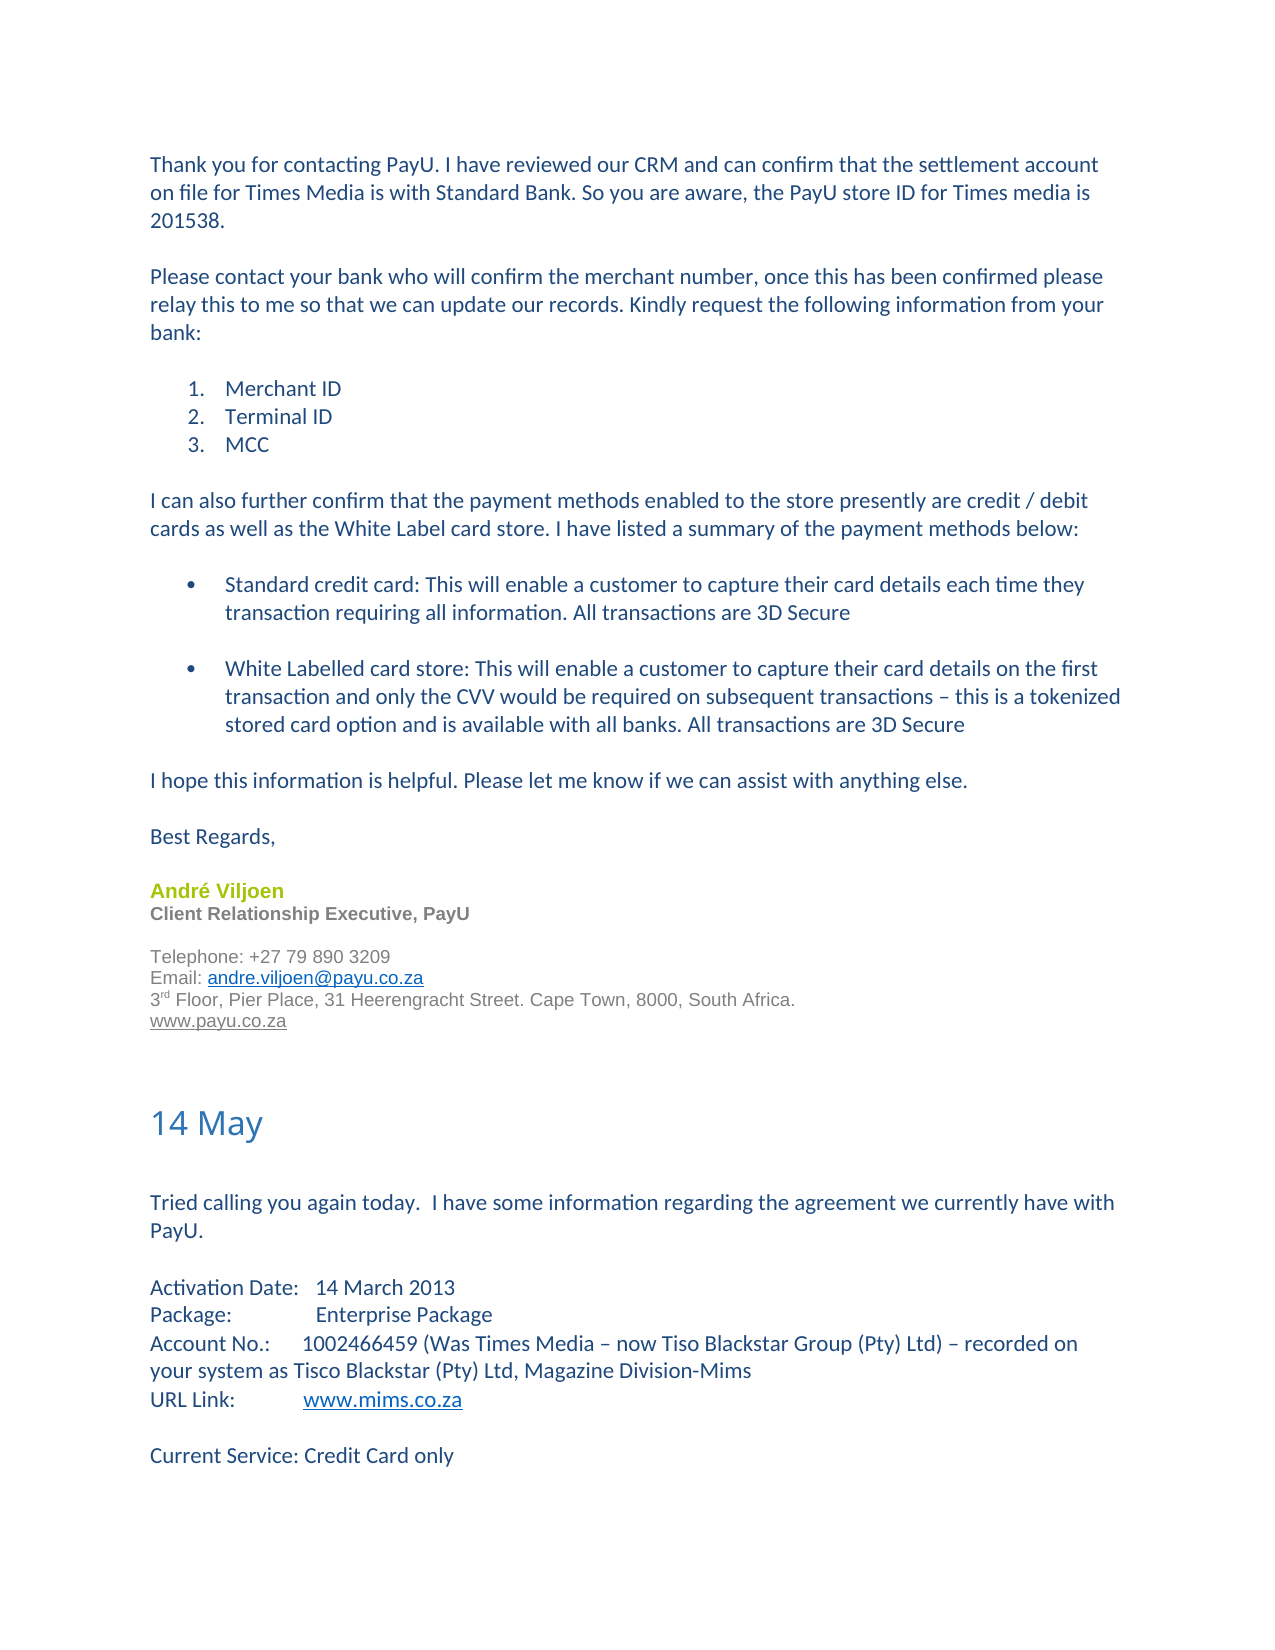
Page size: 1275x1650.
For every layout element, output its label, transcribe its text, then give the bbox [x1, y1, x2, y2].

text Account No.: 1002466459 (Was Times Media – now Tiso Blackstar Group (Pty) Ltd) – recorded on your system as Tisco Blackstar (Pty) Ltd, Magazine Division-Mims [150, 1329, 1125, 1385]
text I can also further confirm that the payment methods enabled to the store presently are credit / debit cards as well as the White Label card store. I have listed a summary of the payment methods below: [150, 486, 1125, 542]
text Current Service: Credit Card only [150, 1441, 1125, 1469]
text Package: Enterprise Package [150, 1301, 1125, 1329]
subtitle 14 May [150, 1100, 1125, 1145]
list Merchant ID [187, 374, 1125, 402]
text Please contact your bank who will confirm the merchant number, once this has been confirmed please relay this to me so that we can update our records. Kindly request the following information from your bank: [150, 262, 1125, 346]
text 3rd Floor, Pier Place, 31 Heerengracht Street. Cape Town, 8000, South Africa. [150, 989, 1125, 1010]
text Tried calling you again today. I have some information regarding the agreement we currently have with PayU. [150, 1188, 1125, 1244]
list Terminal ID [187, 402, 1125, 430]
text www.payu.co.za [150, 1010, 1125, 1032]
text André Viljoen [150, 878, 1125, 902]
text URL Link: www.mims.co.za [150, 1385, 1125, 1413]
text I hope this information is helpful. Please let me know if we can assist with anything else. [150, 766, 1125, 794]
text Email: andre.viljoen@payu.co.za [150, 967, 1125, 989]
text Activation Date: 14 March 2013 [150, 1273, 1125, 1301]
text Best Regards, [150, 822, 1125, 851]
text Thank you for contacting PayU. I have reviewed our CRM and can confirm that the settlement account on file for Times Media is with Standard Bank. So you are aware, the PayU store ID for Times media is 201538. [150, 150, 1125, 234]
list MCC [187, 430, 1125, 458]
text Client Relationship Executive, PayU [150, 902, 1125, 924]
text Telephone: +27 79 890 3209 [150, 946, 1125, 967]
list White Labelled card store: This will enable a customer to capture their card details on the first transaction and only the CVV would be required on subsequent transactions – this is a tokenized stored card option and is available with all banks. All transactions are 3D Secure [187, 654, 1125, 738]
list Standard credit card: This will enable a customer to capture their card details each time they transaction requiring all information. All transactions are 3D Secure [187, 570, 1125, 626]
